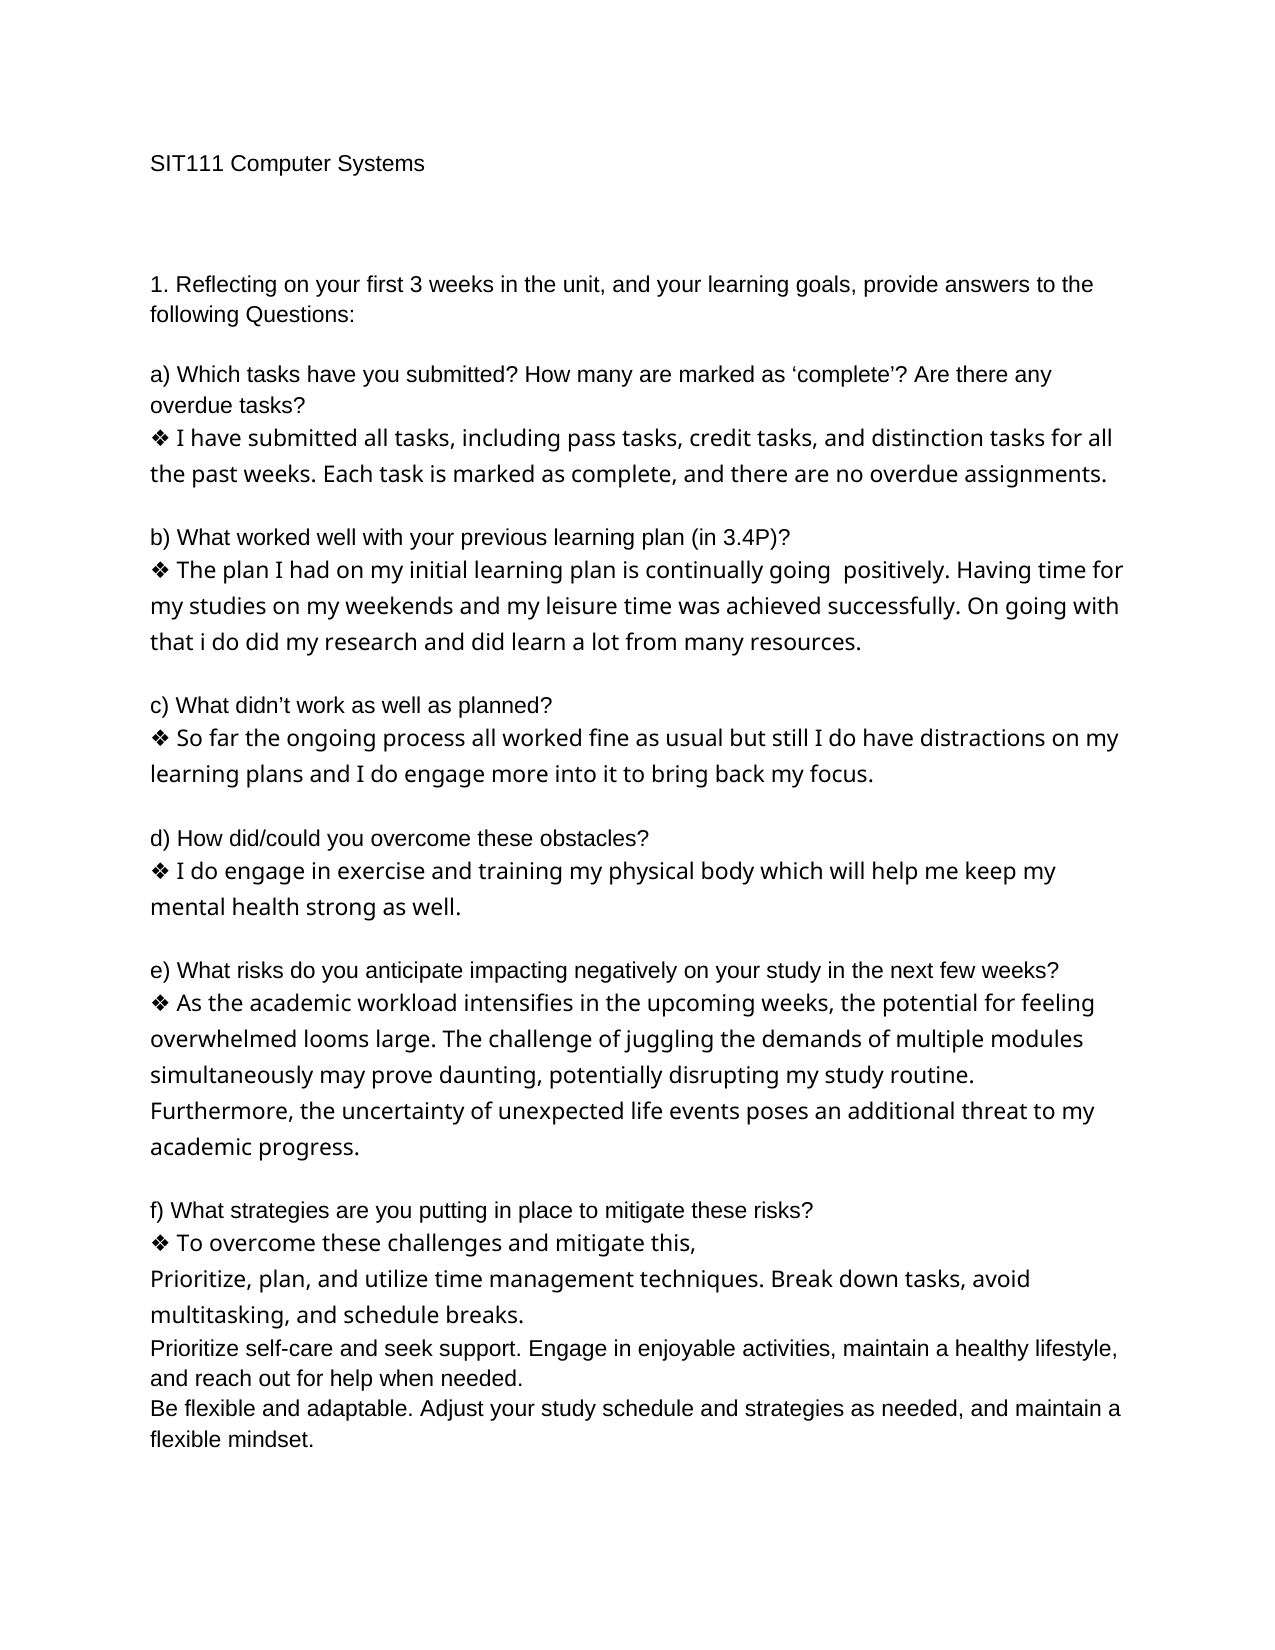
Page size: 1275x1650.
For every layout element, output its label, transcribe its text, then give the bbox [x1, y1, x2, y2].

text ❖ As the academic workload intensifies in the upcoming weeks, the potential for feeling overwhelmed looms large. The challenge of juggling the demands of multiple modules simultaneously may prove daunting, potentially disrupting my study routine. Furthermore, the uncertainty of unexpected life events poses an additional threat to my academic progress. [150, 987, 1125, 1162]
text c) What didn’t work as well as planned? [150, 692, 1125, 718]
text Be flexible and adaptable. Adjust your study schedule and strategies as needed, and maintain a flexible mindset. [150, 1395, 1125, 1452]
text ❖ I have submitted all tasks, including pass tasks, credit tasks, and distinction tasks for all the past weeks. Each task is marked as complete, and there are no overdue assignments. [150, 422, 1125, 489]
text SIT111 Computer Systems [150, 150, 1125, 176]
text ❖ So far the ongoing process all worked fine as usual but still I do have distractions on my learning plans and I do engage more into it to bring back my focus. [150, 722, 1125, 789]
text b) What worked well with your previous learning plan (in 3.4P)? [150, 524, 1125, 550]
text ❖ To overcome these challenges and mitigate this, Prioritize, plan, and utilize time management techniques. Break down tasks, avoid multitasking, and schedule breaks. [150, 1227, 1125, 1330]
text f) What strategies are you putting in place to mitigate these risks? [150, 1197, 1125, 1223]
text e) What risks do you anticipate impacting negatively on your study in the next few weeks? [150, 957, 1125, 983]
text ❖ I do engage in exercise and training my physical body which will help me keep my mental health strong as well. [150, 855, 1125, 922]
text 1. Reflecting on your first 3 weeks in the unit, and your learning goals, provide answers to the following Questions: [150, 271, 1125, 327]
text a) Which tasks have you submitted? How many are marked as ‘complete’? Are there any overdue tasks? [150, 361, 1125, 418]
text ❖ The plan I had on my initial learning plan is continually going positively. Having time for my studies on my weekends and my leisure time was achieved successfully. On going with that i do did my research and did learn a lot from many resources. [150, 554, 1125, 657]
text d) How did/could you overcome these obstacles? [150, 824, 1125, 851]
text Prioritize self-care and seek support. Engage in enjoyable activities, maintain a healthy lifestyle, and reach out for help when needed. [150, 1335, 1125, 1391]
